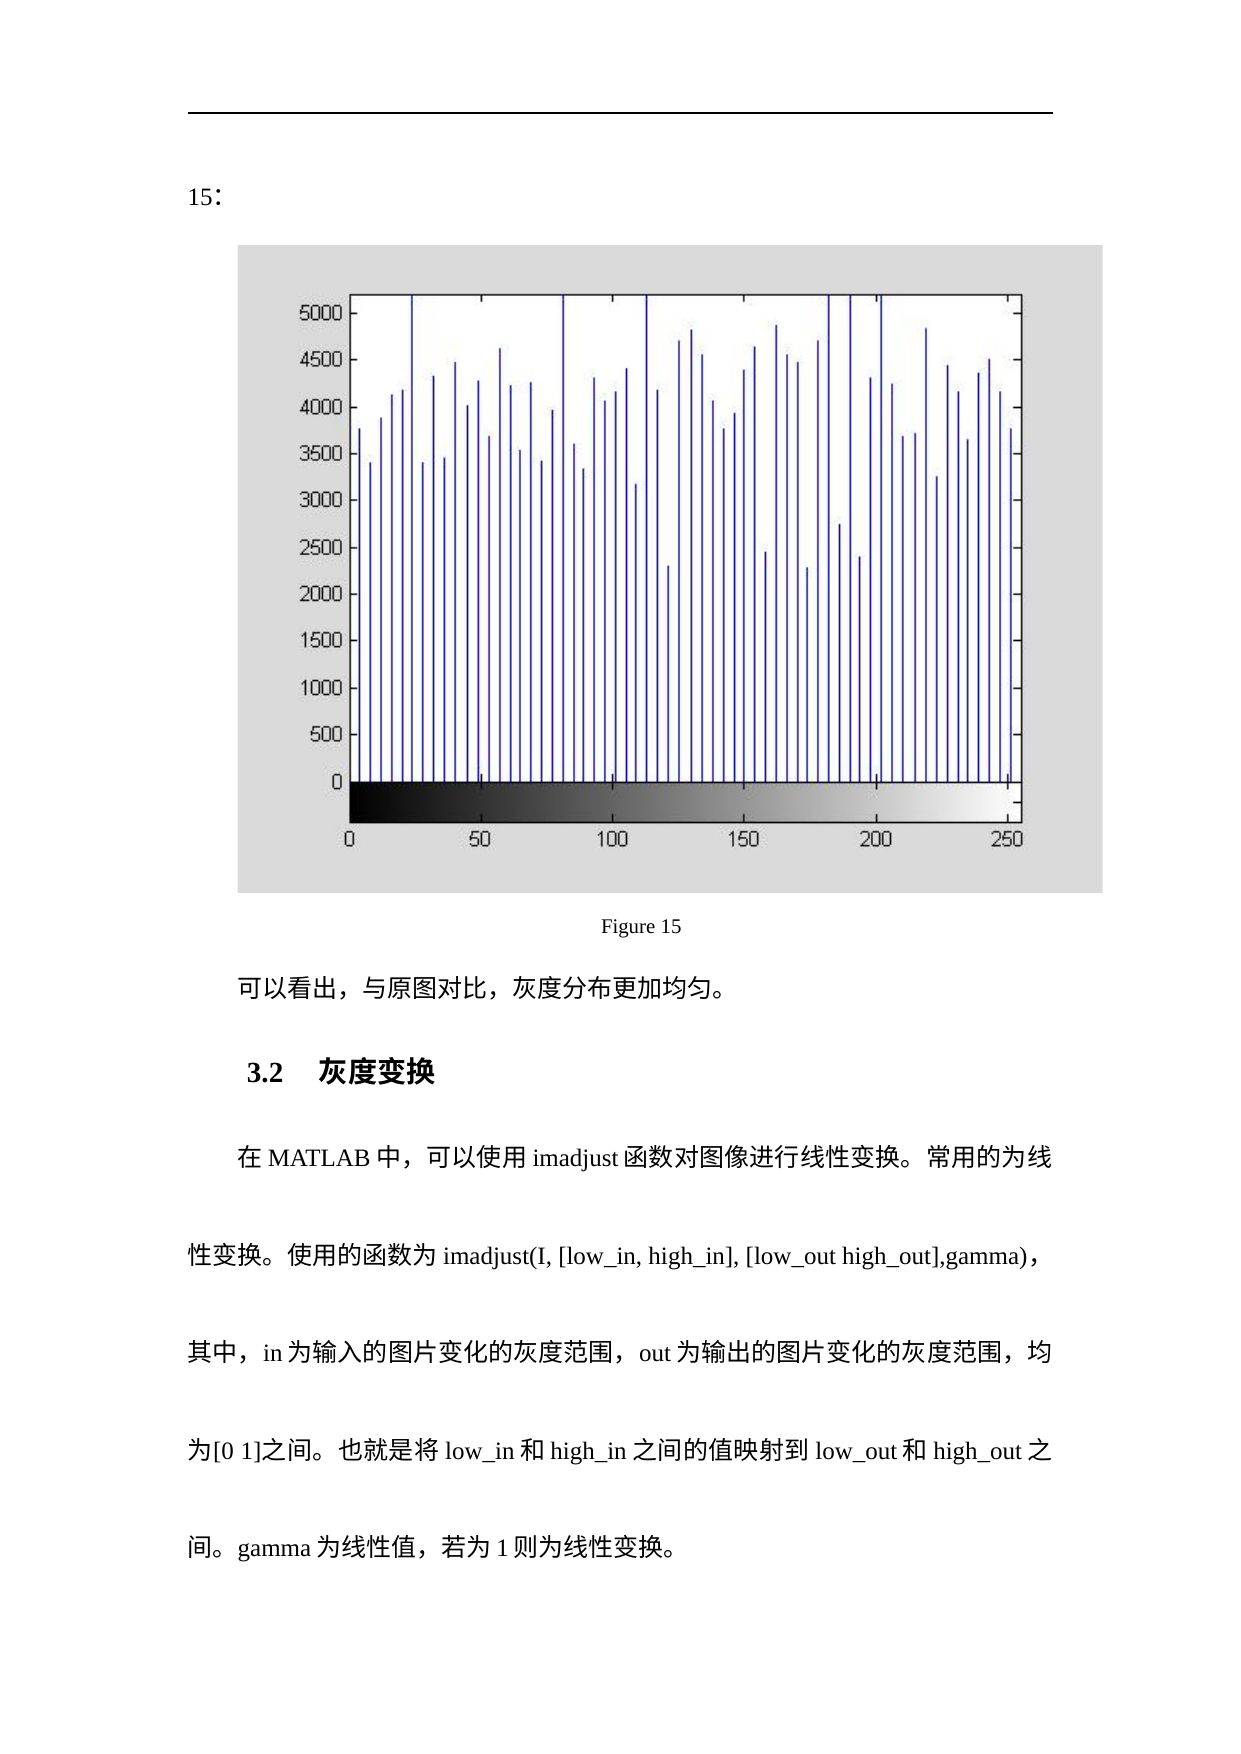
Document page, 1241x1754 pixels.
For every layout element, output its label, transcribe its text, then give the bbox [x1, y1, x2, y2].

picture [237, 245, 1103, 893]
text 灰度变换 [247, 1037, 1053, 1102]
text Figure 15 [187, 909, 1053, 942]
text 可以看出，与原图对比，灰度分布更加均匀。 [187, 954, 1053, 1019]
text 在MATLAB中，可以使用imadjust函数对图像进行线性变换。常用的为线性变换。使用的函数为imadjust(I, [low_in, high_in], [low_out high_out],gamma)，其中，in为输入的图片变化的灰度范围，out为输出的图片变化的灰度范围，均为[0 1]之间。也就是将low_in和high_in之间的值映射到low_out和high_out之间。gamma为线性值，若为1则为线性变换。 [187, 1123, 1053, 1578]
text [187, 162, 1053, 227]
